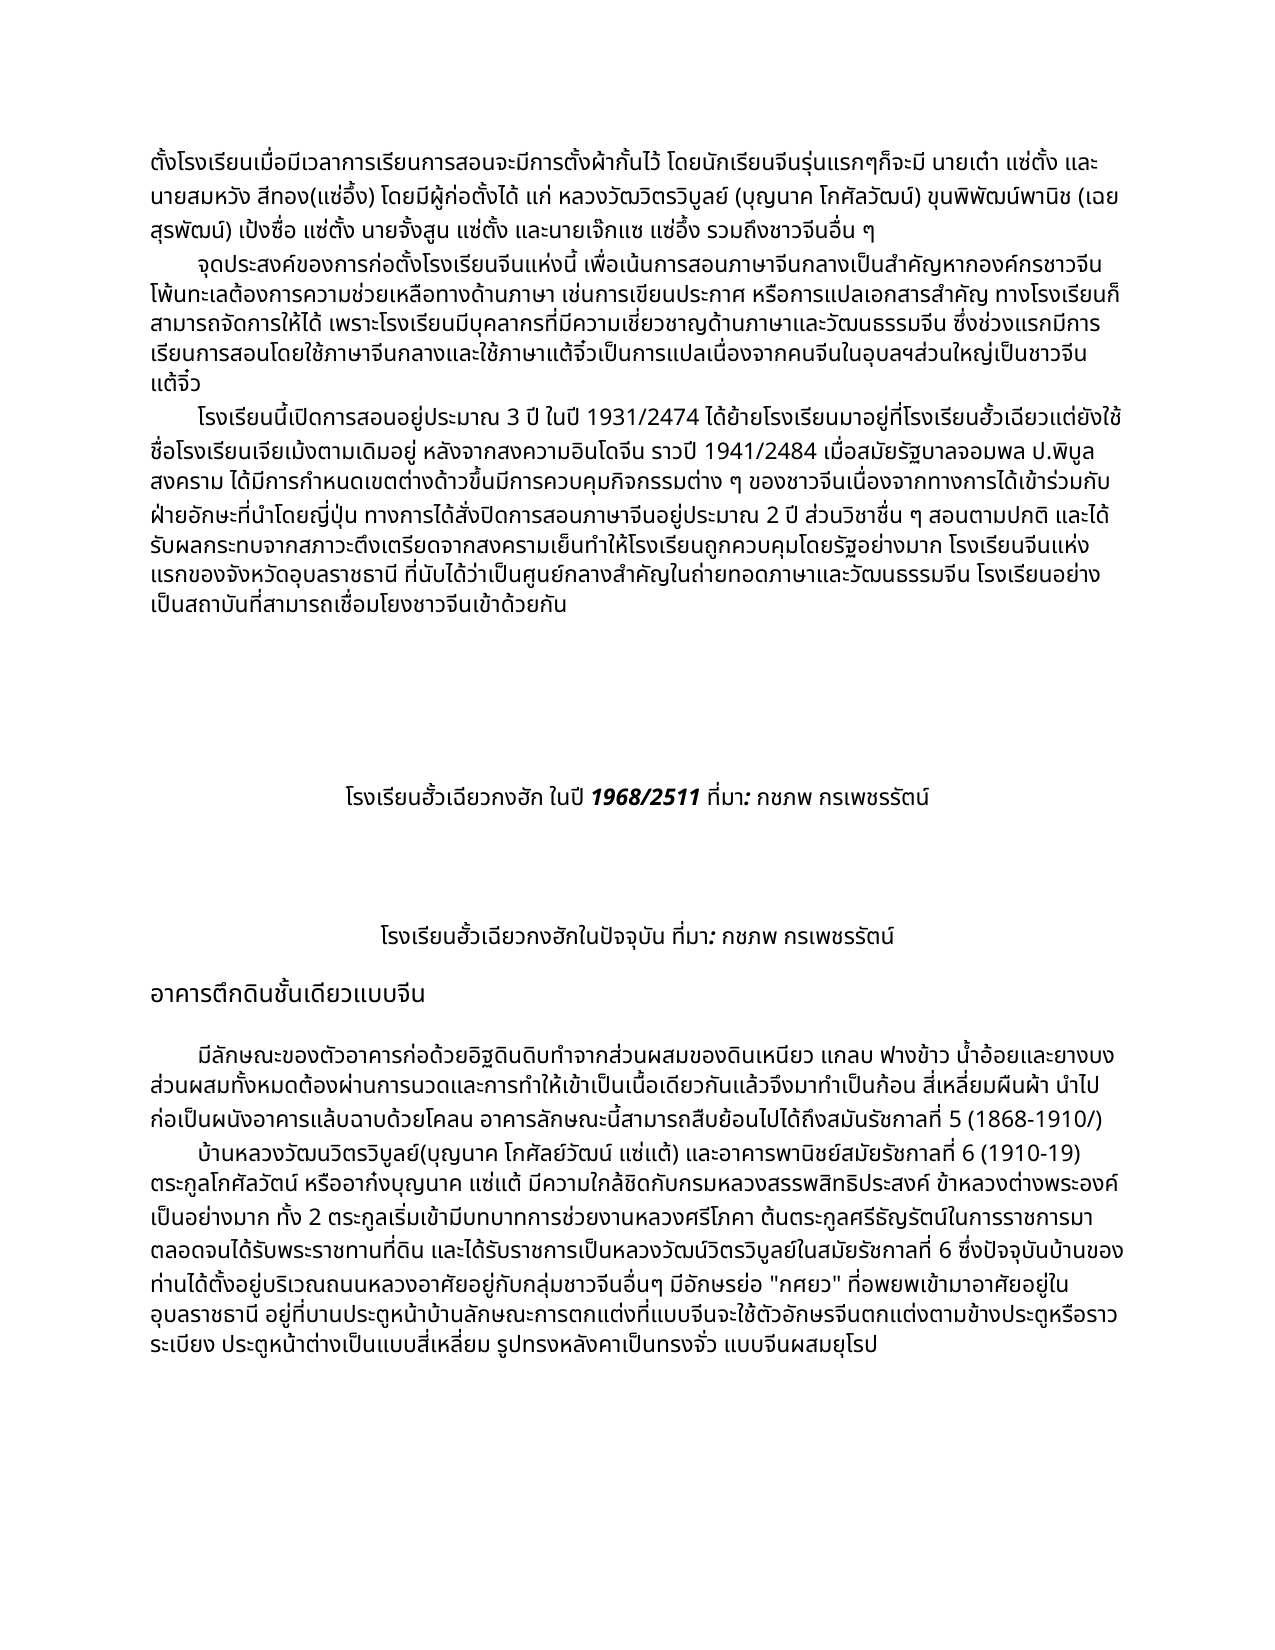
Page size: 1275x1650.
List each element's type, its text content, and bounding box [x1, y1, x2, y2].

text บ้านหลวงวัฒนวิตรวิบูลย์(บุญนาค โกศัลย์วัฒน์ แซ่แต้) และอาคารพานิชย์สมัยรัชกาลที่ 6 (1910-19) ตระกูลโกศัลวัตน์ หรืออาก๋งบุญนาค แซ่แต้ มีความใกล้ชิดกับกรมหลวงสรรพสิทธิประสงค์ ข้าหลวงต่างพระองค์เป็นอย่างมาก ทั้ง 2 ตระกูลเริ่มเข้ามีบทบาทการช่วยงานหลวงศรีโภคา ต้นตระกูลศรีธัญรัตน์ในการราชการมาตลอดจนได้รับพระราชทานที่ดิน และได้รับราชการเป็นหลวงวัฒน์วิตรวิบูลย์ในสมัยรัชกาลที่ 6 ซึ่งปัจจุบันบ้านของท่านได้ตั้งอยู่บริเวณถนนหลวงอาศัยอยู่กับกลุ่มชาวจีนอื่นๆ มีอักษรย่อ "กศยว" ที่อพยพเข้ามาอาศัยอยู่ในอุบลราชธานี อยู่ที่บานประตูหน้าบ้านลักษณะการตกแต่งที่แบบจีนจะใช้ตัวอักษรจีนตกแต่งตามข้างประตูหรือราวระเบียง ประตูหน้าต่างเป็นแบบสี่เหลี่ยม รูปทรงหลังคาเป็นทรงจั่ว แบบจีนผสมยุโรป [150, 1137, 1125, 1362]
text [150, 150, 1125, 248]
text โรงเรียนฮั้วเฉียวกงฮัก ในปี 1968/2511 ที่มา: กชภพ กรเพชรรัตน์ [150, 781, 1125, 814]
text โรงเรียนฮั้วเฉียวกงฮักในปัจจุบัน ที่มา: กชภพ กรเพชรรัตน์ [150, 920, 1125, 954]
subtitle อาคารตึกดินชั้นเดียวแบบจีน [150, 980, 1125, 1013]
text จุดประสงค์ของการก่อตั้งโรงเรียนจีนแห่งนี้ เพื่อเน้นการสอนภาษาจีนกลางเป็นสำคัญหากองค์กรชาวจีนโพ้นทะเลต้องการความช่วยเหลือทางด้านภาษา เช่นการเขียนประกาศ หรือการแปลเอกสารสำคัญ ทางโรงเรียนก็สามารถจัดการให้ได้ เพราะโรงเรียนมีบุคลากรที่มีความเชี่ยวชาญด้านภาษาและวัฒนธรรมจีน ซึ่งช่วงแรกมีการเรียนการสอนโดยใช้ภาษาจีนกลางและใช้ภาษาแต้จิ๋วเป็นการแปลเนื่องจากคนจีนในอุบลฯส่วนใหญ่เป็นชาวจีนแต้จิ๋ว [150, 248, 1125, 401]
text มีลักษณะของตัวอาคารก่อด้วยอิฐดินดิบทำจากส่วนผสมของดินเหนียว แกลบ ฟางข้าว น้ำอ้อยและยางบง ส่วนผสมทั้งหมดต้องผ่านการนวดและการทำให้เข้าเป็นเนื้อเดียวกันแล้วจึงมาทำเป็นก้อน สี่เหลี่ยมผืนผ้า นำไปก่อเป็นผนังอาคารแล้บฉาบด้วยโคลน อาคารลักษณะนี้สามารถสืบย้อนไปได้ถึงสมันรัชกาลที่ 5 (1868-1910/) [150, 1039, 1125, 1137]
text โรงเรียนนี้เปิดการสอนอยู่ประมาณ 3 ปี ในปี 1931/2474 ได้ย้ายโรงเรียนมาอยู่ที่โรงเรียนฮั้วเฉียวแต่ยังใช้ชื่อโรงเรียนเจียเม้งตามเดิมอยู่ หลังจากสงความอินโดจีน ราวปี 1941/2484 เมื่อสมัยรัฐบาลจอมพล ป.พิบูลสงคราม ได้มีการกำหนดเขตต่างด้าวขึ้นมีการควบคุมกิจกรรมต่าง ๆ ของชาวจีนเนื่องจากทางการได้เข้าร่วมกับฝ่ายอักษะที่นำโดยญี่ปุ่น ทางการได้สั่งปิดการสอนภาษาจีนอยู่ประมาณ 2 ปี ส่วนวิชาชื่น ๆ สอนตามปกติ และได้รับผลกระทบจากสภาวะตึงเตรียดจากสงครามเย็นทำให้โรงเรียนถูกควบคุมโดยรัฐอย่างมาก โรงเรียนจีนแห่งแรกของจังหวัดอุบลราชธานี ที่นับได้ว่าเป็นศูนย์กลางสำคัญในถ่ายทอดภาษาและวัฒนธรรมจีน โรงเรียนอย่างเป็นสถาบันที่สามารถเชื่อมโยงชาวจีนเข้าด้วยกัน [150, 401, 1125, 622]
